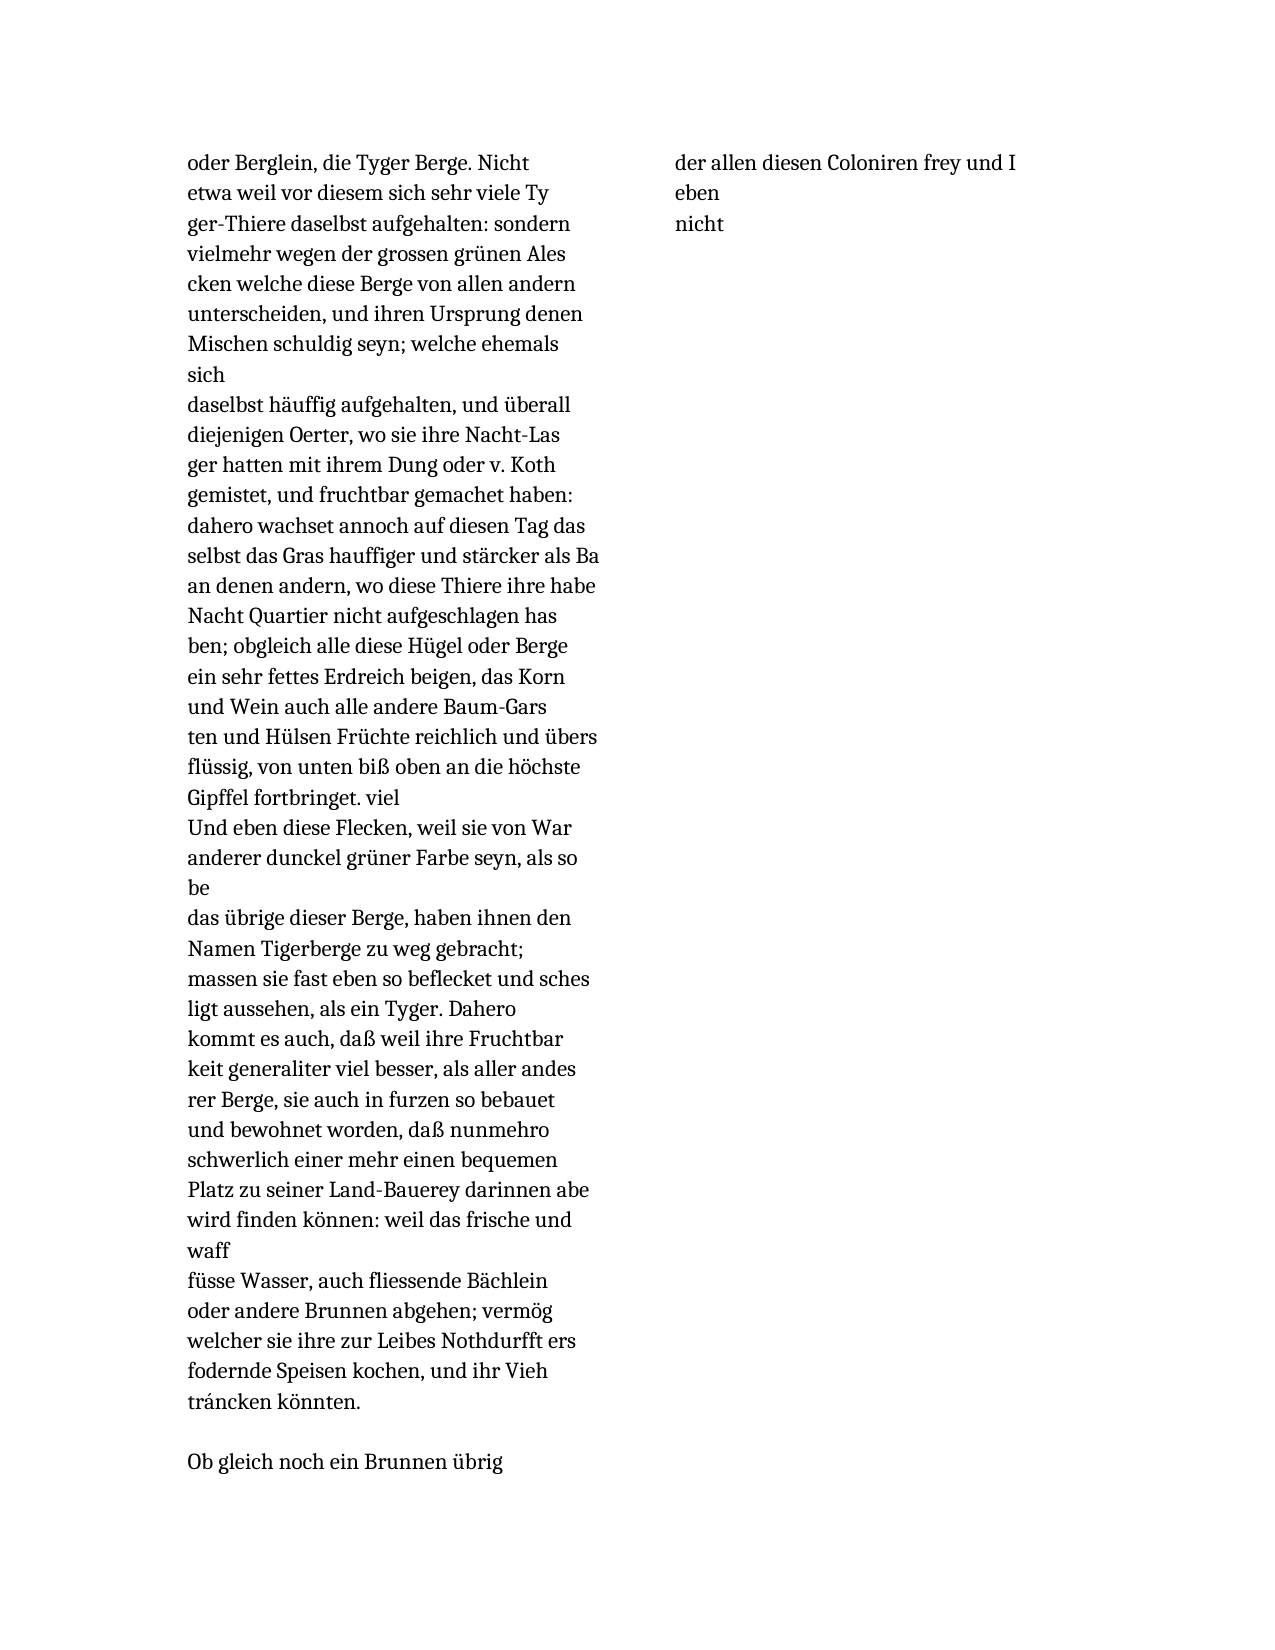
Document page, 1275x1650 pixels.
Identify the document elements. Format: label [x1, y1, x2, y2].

text [187, 150, 600, 1475]
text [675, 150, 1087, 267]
